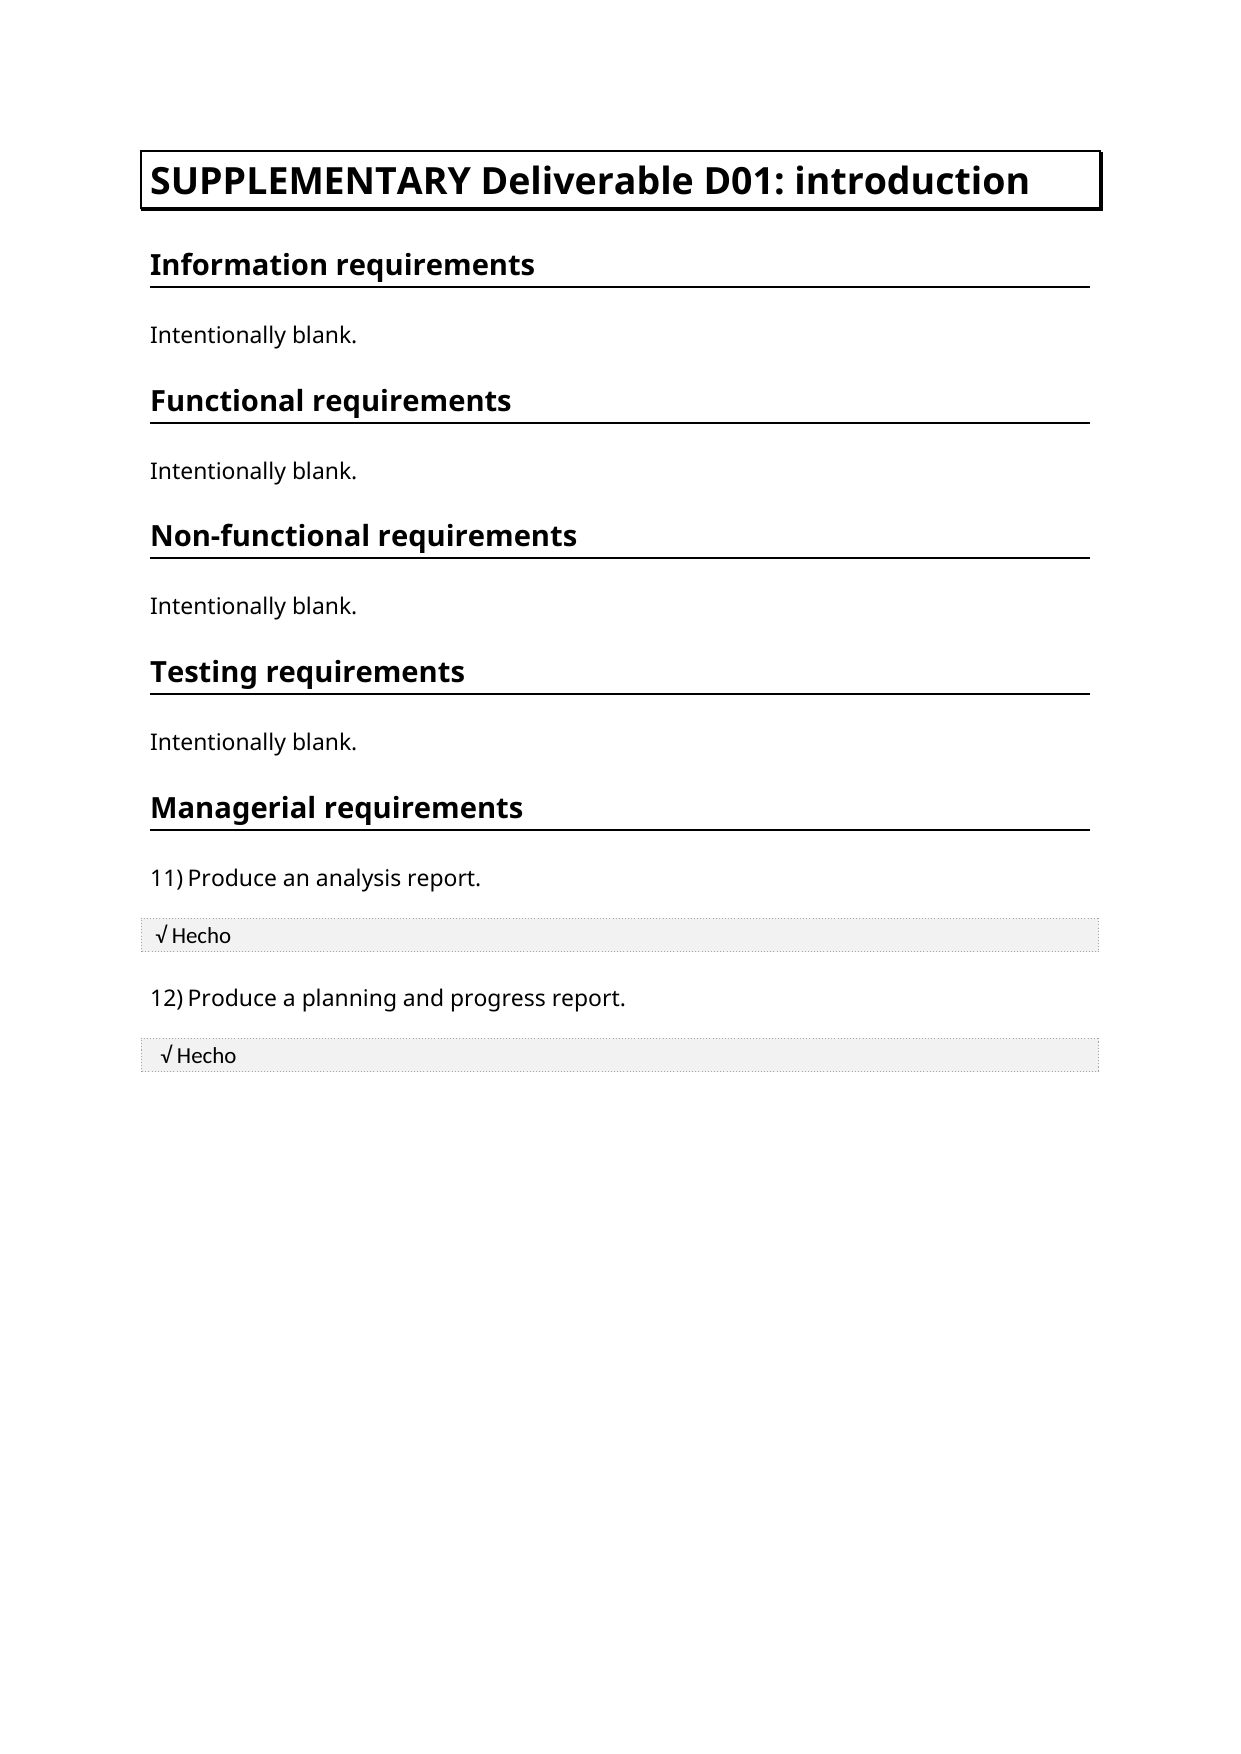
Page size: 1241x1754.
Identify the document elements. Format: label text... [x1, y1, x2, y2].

subtitle Functional requirements [150, 380, 1090, 422]
subtitle Non-functional requirements [150, 516, 1090, 557]
list Produce a planning and progress report. [150, 982, 1090, 1013]
subtitle SUPPLEMENTARY Deliverable D01: introduction [142, 152, 1099, 207]
text Intentionally blank. [150, 454, 1090, 486]
text Intentionally blank. [150, 590, 1090, 622]
text Intentionally blank. [150, 726, 1090, 757]
subtitle Testing requirements [150, 651, 1090, 693]
subtitle Managerial requirements [150, 787, 1090, 829]
text Intentionally blank. [150, 319, 1090, 350]
subtitle Information requirements [150, 244, 1090, 286]
list Produce an analysis report. [150, 862, 1090, 893]
